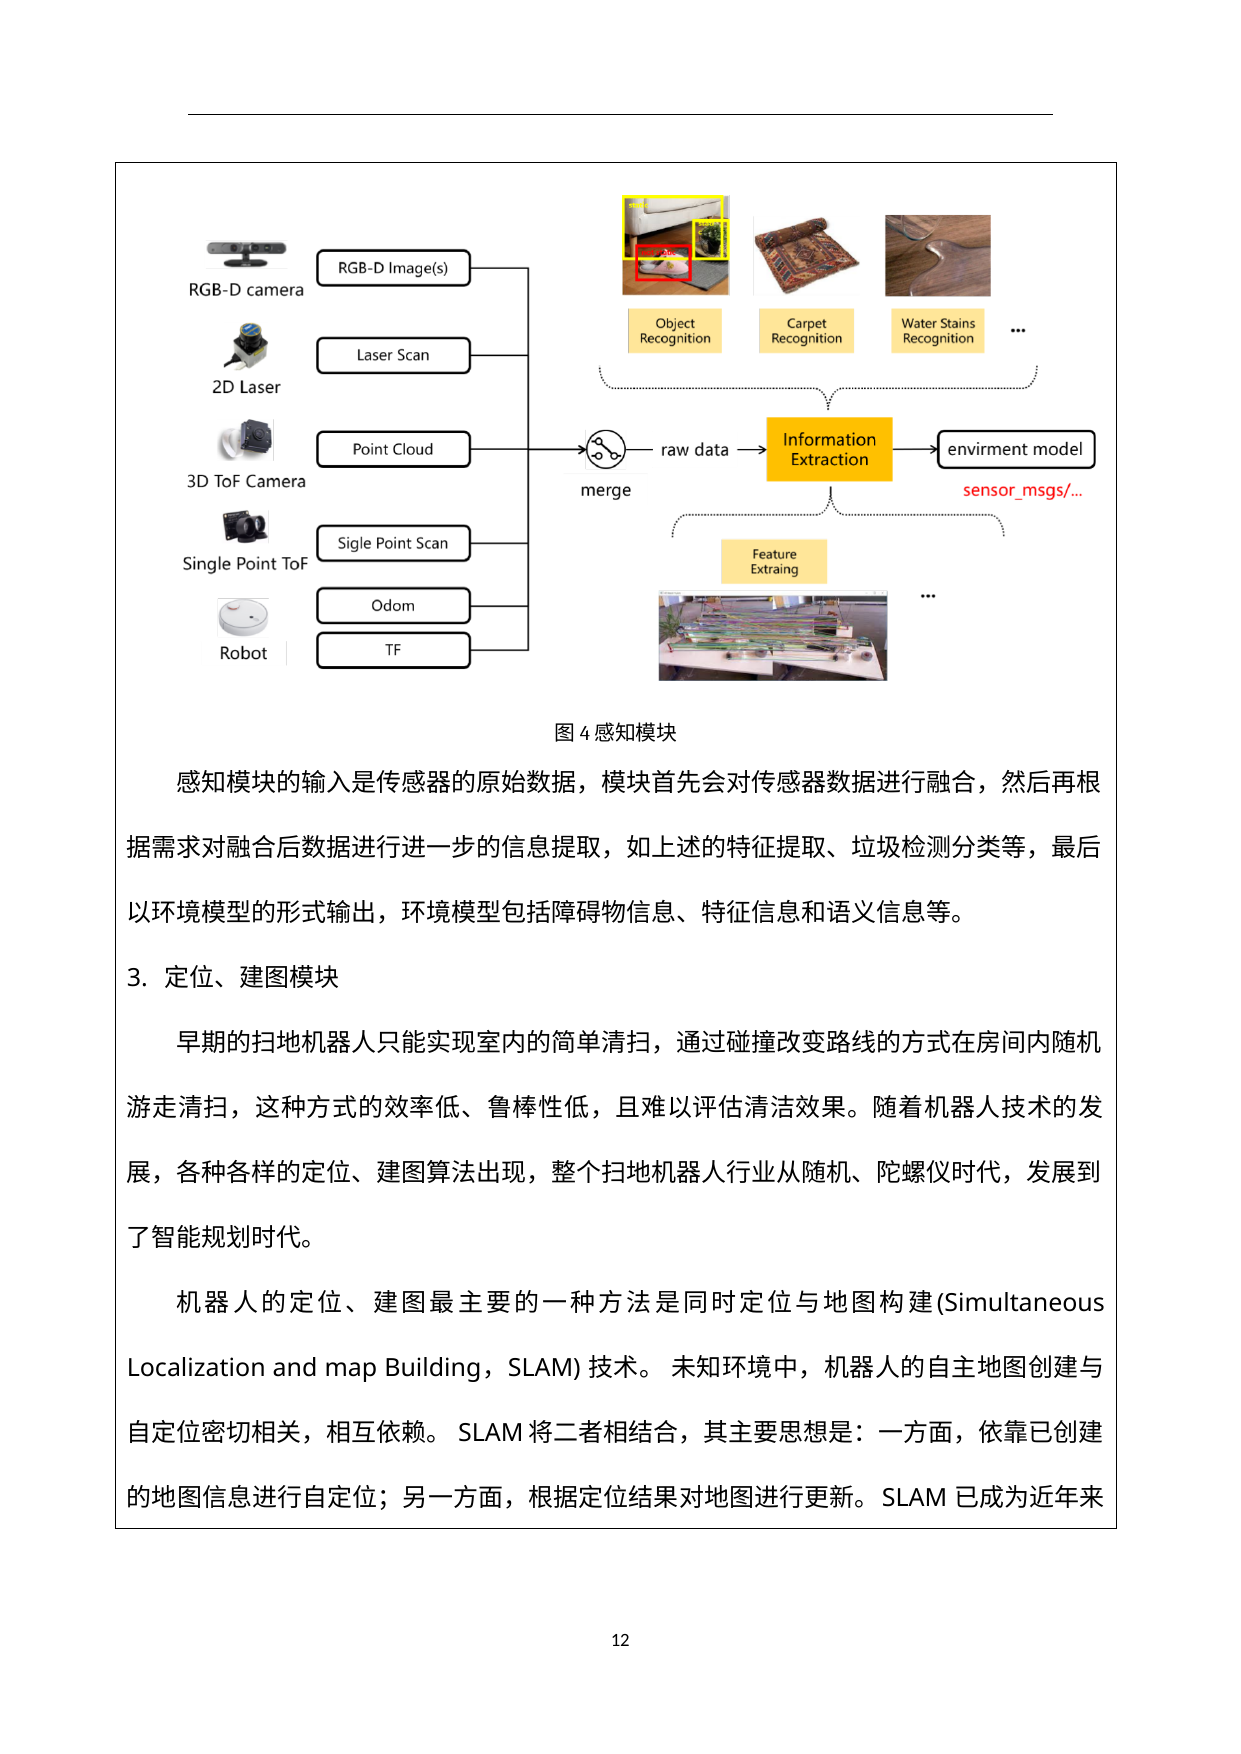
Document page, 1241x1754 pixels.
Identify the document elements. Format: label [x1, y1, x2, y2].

table_cell [116, 163, 1116, 1528]
picture [172, 195, 1096, 681]
